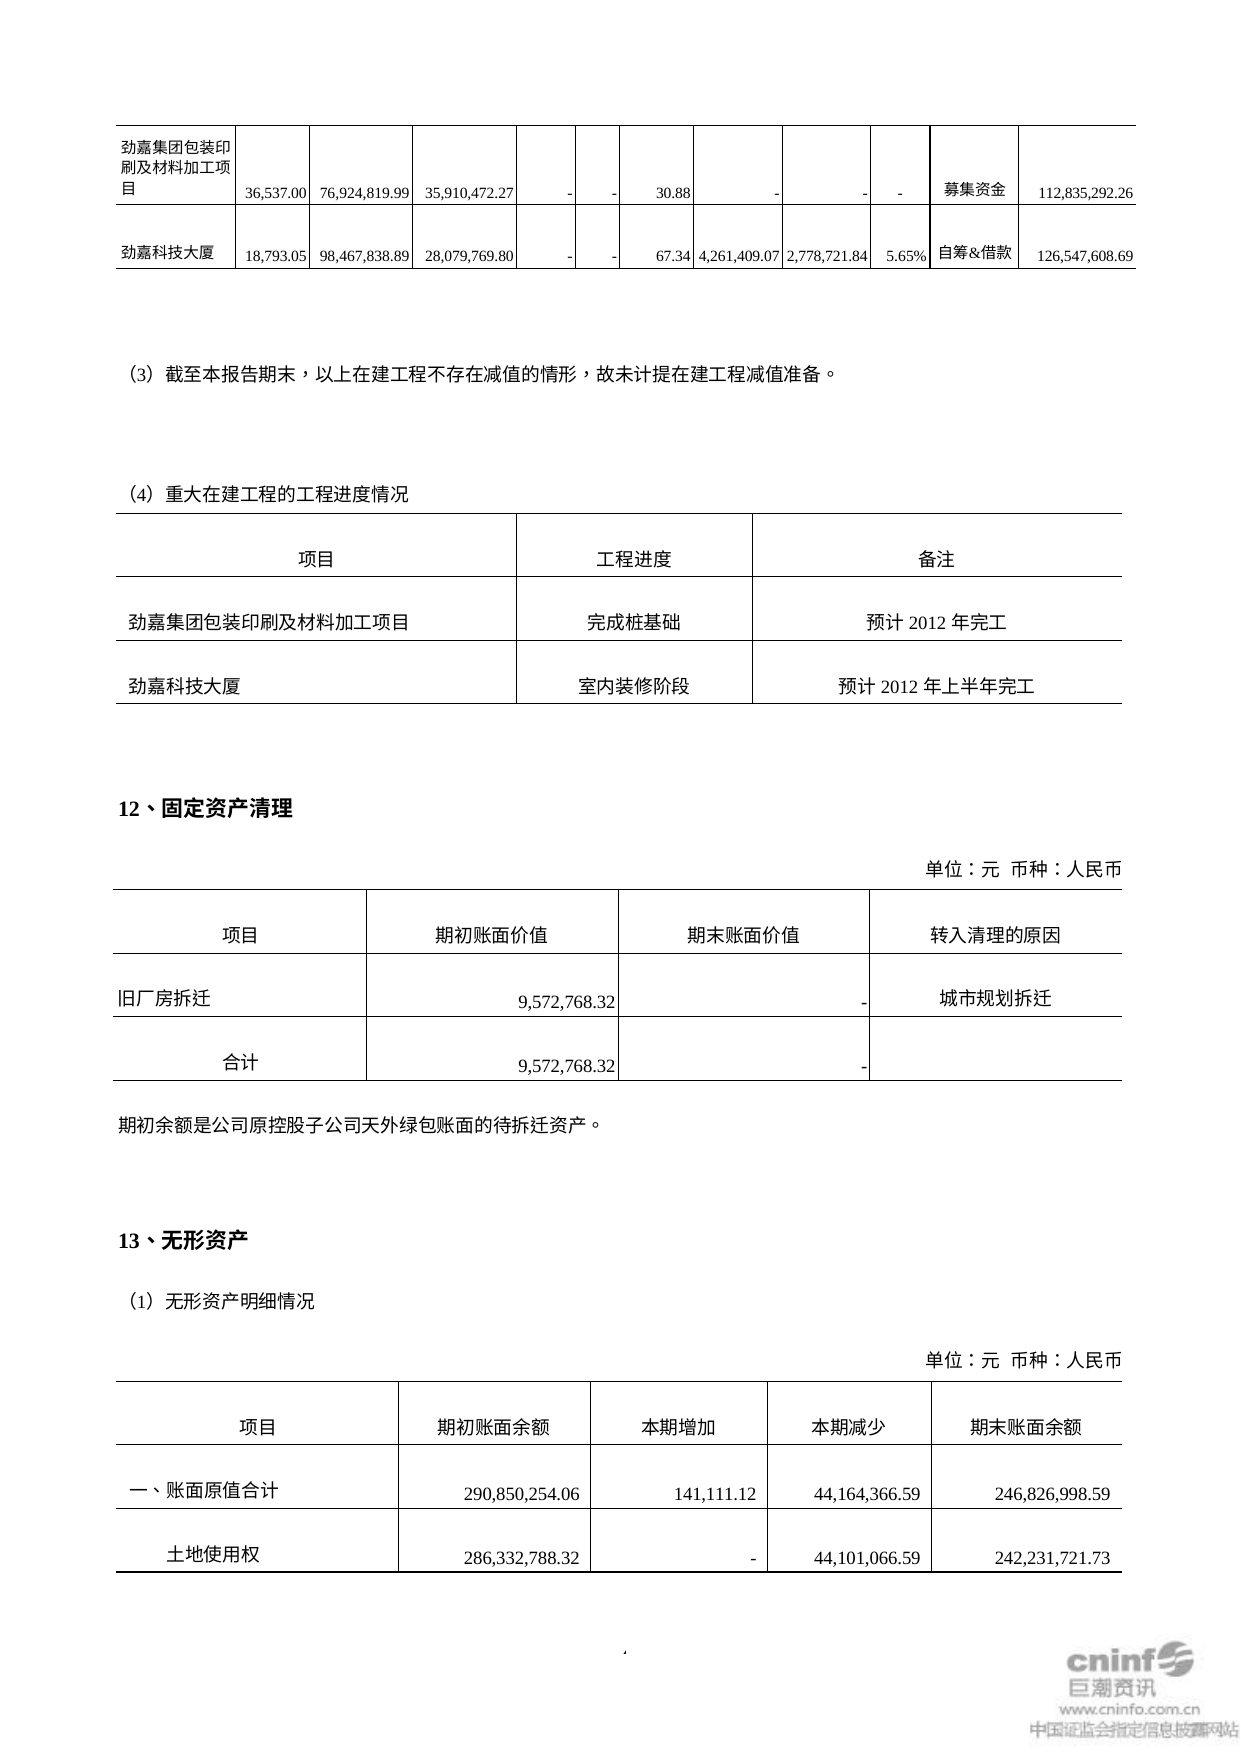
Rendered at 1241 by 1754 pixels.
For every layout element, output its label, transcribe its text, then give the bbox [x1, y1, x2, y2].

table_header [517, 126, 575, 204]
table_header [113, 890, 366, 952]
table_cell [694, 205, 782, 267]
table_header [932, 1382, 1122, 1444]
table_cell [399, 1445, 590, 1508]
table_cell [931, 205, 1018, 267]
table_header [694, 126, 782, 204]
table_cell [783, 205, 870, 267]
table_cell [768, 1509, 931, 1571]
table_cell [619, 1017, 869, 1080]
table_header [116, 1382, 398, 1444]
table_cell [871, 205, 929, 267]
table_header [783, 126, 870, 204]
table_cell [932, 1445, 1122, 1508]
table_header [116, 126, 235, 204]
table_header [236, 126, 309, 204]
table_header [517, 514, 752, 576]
text 单位：元 币种：人民币 [102, 856, 1123, 882]
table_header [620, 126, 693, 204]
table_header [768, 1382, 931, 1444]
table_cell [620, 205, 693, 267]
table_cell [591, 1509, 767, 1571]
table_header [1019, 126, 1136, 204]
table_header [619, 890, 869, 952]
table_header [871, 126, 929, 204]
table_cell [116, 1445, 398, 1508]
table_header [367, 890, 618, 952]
text （3）截至本报告期末，以上在建工程不存在减值的情形，故未计提在建工程减值准备。 [118, 361, 1124, 387]
text 单位：元 币种：人民币 [102, 1348, 1123, 1373]
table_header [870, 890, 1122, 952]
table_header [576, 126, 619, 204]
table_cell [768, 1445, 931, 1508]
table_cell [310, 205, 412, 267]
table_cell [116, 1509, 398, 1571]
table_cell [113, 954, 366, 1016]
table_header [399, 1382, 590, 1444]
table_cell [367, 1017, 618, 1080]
picture [1029, 1633, 1241, 1754]
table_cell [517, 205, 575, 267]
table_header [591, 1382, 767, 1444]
text 12、固定资产清理 [118, 792, 1124, 822]
text （1）无形资产明细情况 [118, 1289, 1124, 1314]
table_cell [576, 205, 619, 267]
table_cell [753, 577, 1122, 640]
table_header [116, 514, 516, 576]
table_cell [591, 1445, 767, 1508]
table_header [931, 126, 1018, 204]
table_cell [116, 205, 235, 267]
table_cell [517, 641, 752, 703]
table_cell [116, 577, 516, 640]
text 期初余额是公司原控股子公司天外绿包账面的待拆迁资产。 [118, 1113, 1124, 1138]
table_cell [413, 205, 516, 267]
text （4）重大在建工程的工程进度情况 [118, 481, 1124, 506]
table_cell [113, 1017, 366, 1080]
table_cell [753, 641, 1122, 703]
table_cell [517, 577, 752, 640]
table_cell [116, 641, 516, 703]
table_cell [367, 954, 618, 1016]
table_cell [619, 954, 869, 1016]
text 13、无形资产 [118, 1225, 1124, 1255]
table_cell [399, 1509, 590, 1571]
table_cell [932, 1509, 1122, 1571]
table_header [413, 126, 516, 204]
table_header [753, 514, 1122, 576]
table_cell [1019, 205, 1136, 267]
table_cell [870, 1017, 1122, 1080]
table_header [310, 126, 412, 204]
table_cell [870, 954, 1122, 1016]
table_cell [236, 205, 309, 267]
